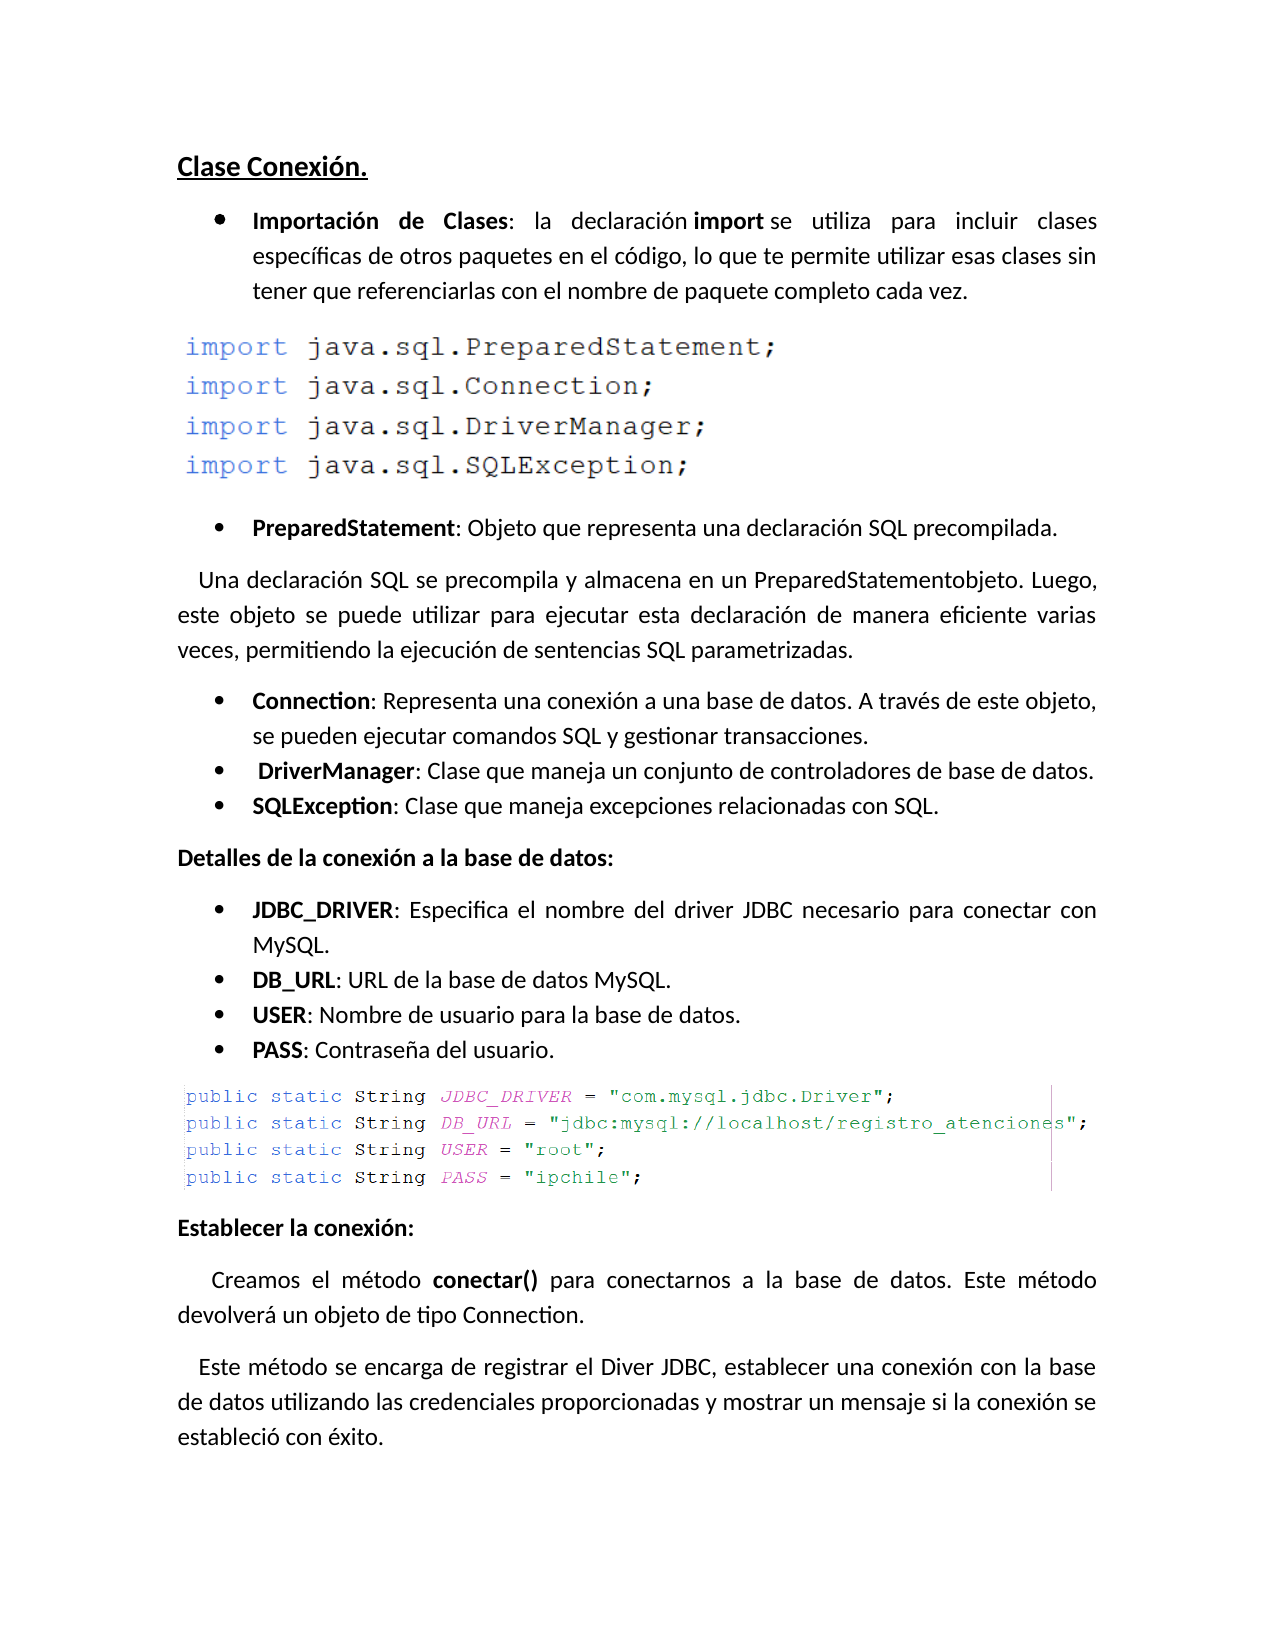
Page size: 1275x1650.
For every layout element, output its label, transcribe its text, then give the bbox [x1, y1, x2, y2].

picture [177, 1085, 1098, 1191]
text Creamos el método conectar() para conectarnos a la base de datos. Este método devolverá un objeto de tipo Connection. [177, 1264, 1098, 1329]
list DB_URL: URL de la base de datos MySQL. [215, 964, 1098, 994]
list SQLException: Clase que maneja excepciones relacionadas con SQL. [215, 790, 1098, 821]
list USER: Nombre de usuario para la base de datos. [215, 999, 1098, 1029]
list JDBC_DRIVER: Especifica el nombre del driver JDBC necesario para conectar con MySQL. [215, 894, 1098, 959]
text Una declaración SQL se precompila y almacena en un PreparedStatementobjeto. Luego, este objeto se puede utilizar para ejecutar esta declaración de manera eficiente varias veces, permitiendo la ejecución de sentencias SQL parametrizadas. [177, 564, 1098, 664]
list Importación de Clases: la declaración import se utiliza para incluir clases específicas de otros paquetes en el código, lo que te permite utilizar esas clases sin tener que referenciarlas con el nombre de paquete completo cada vez. [215, 205, 1098, 306]
list Connection: Representa una conexión a una base de datos. A través de este objeto, se pueden ejecutar comandos SQL y gestionar transacciones. [215, 685, 1098, 751]
text Este método se encarga de registrar el Diver JDBC, establecer una conexión con la base de datos utilizando las credenciales proporcionadas y mostrar un mensaje si la conexión se estableció con éxito. [177, 1351, 1098, 1451]
list PASS: Contraseña del usuario. [215, 1034, 1098, 1064]
text Clase Conexión. [177, 148, 1098, 183]
picture [177, 327, 799, 491]
text Detalles de la conexión a la base de datos: [177, 842, 1098, 873]
text Establecer la conexión: [177, 1212, 1098, 1243]
list PreparedStatement: Objeto que representa una declaración SQL precompilada. [215, 512, 1098, 543]
list DriverManager: Clase que maneja un conjunto de controladores de base de datos. [215, 755, 1098, 786]
